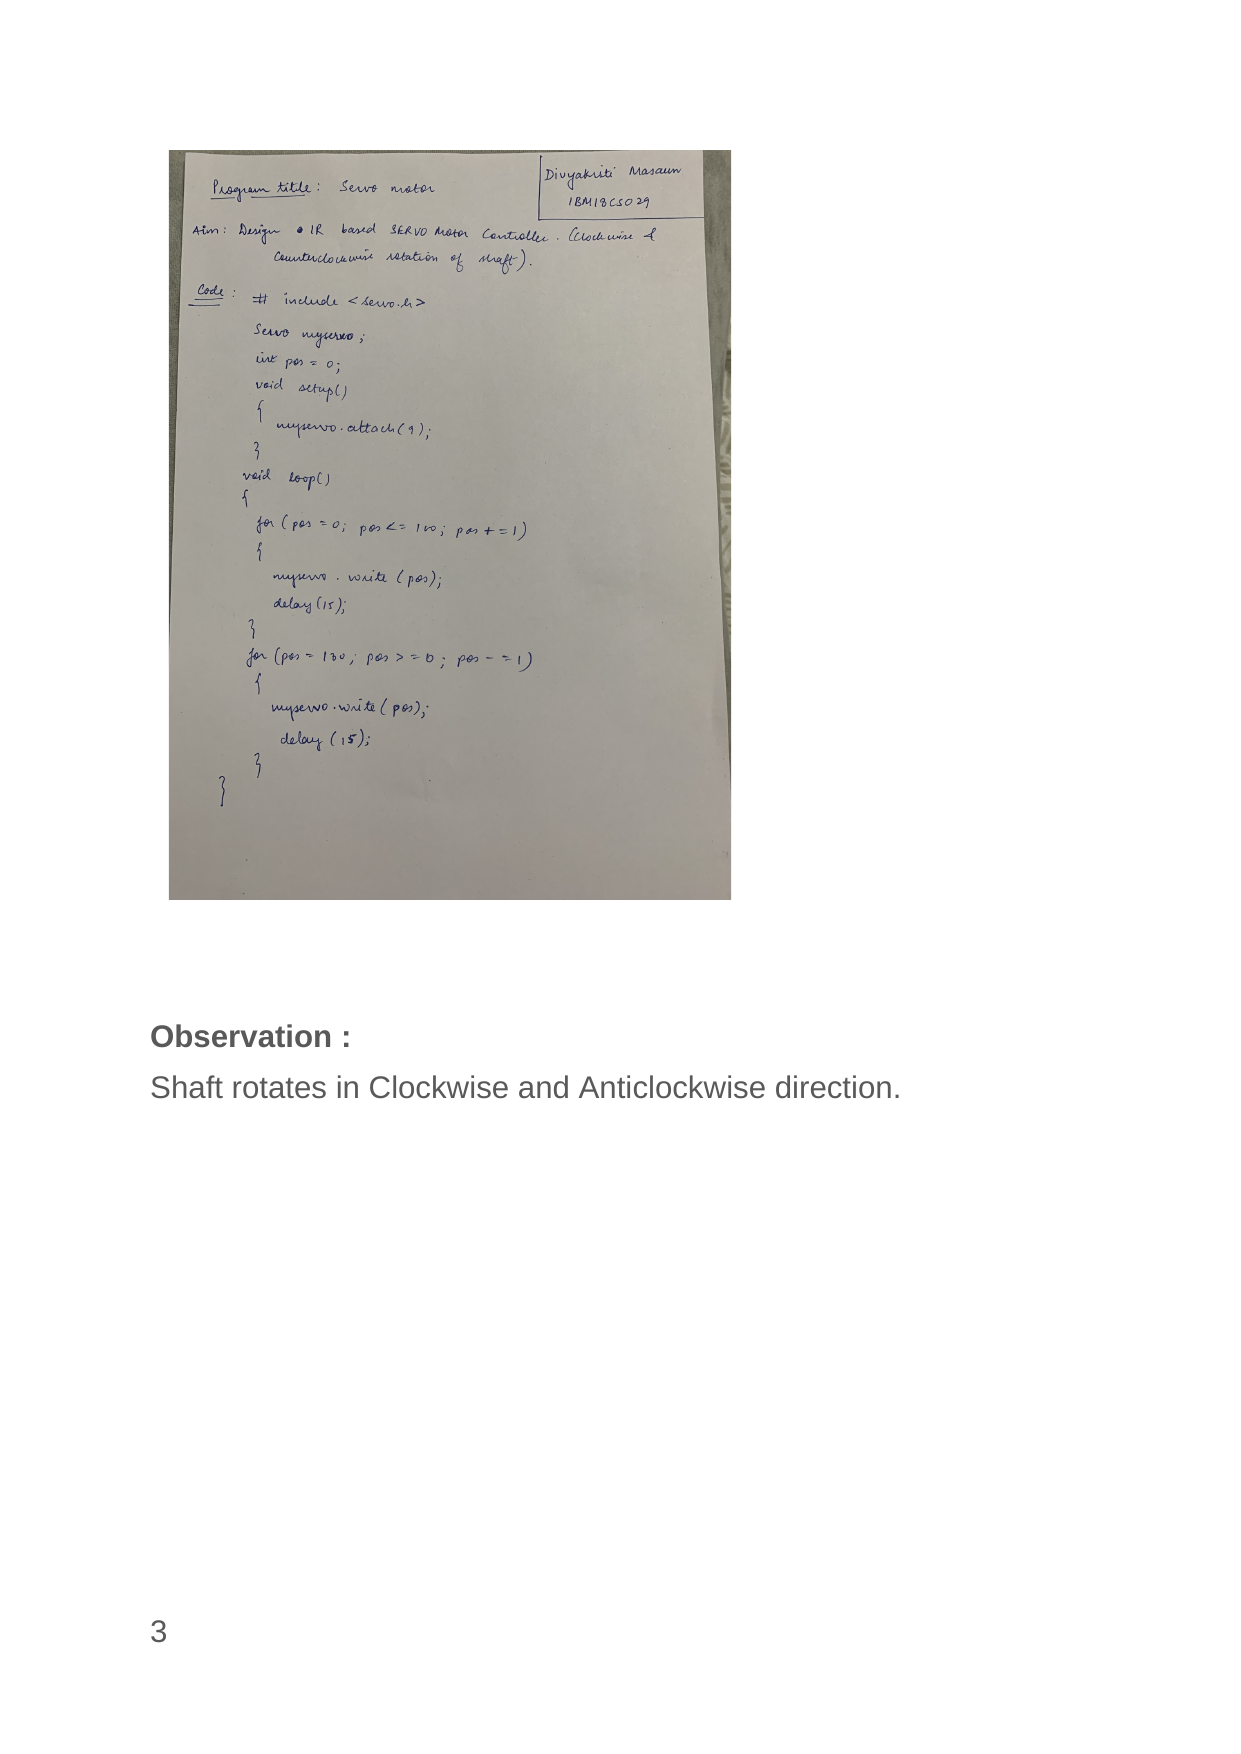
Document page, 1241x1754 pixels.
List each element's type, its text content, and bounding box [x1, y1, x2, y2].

text Observation : [150, 1018, 1090, 1054]
text Shaft rotates in Clockwise and Anticlockwise direction. [150, 1069, 1090, 1105]
